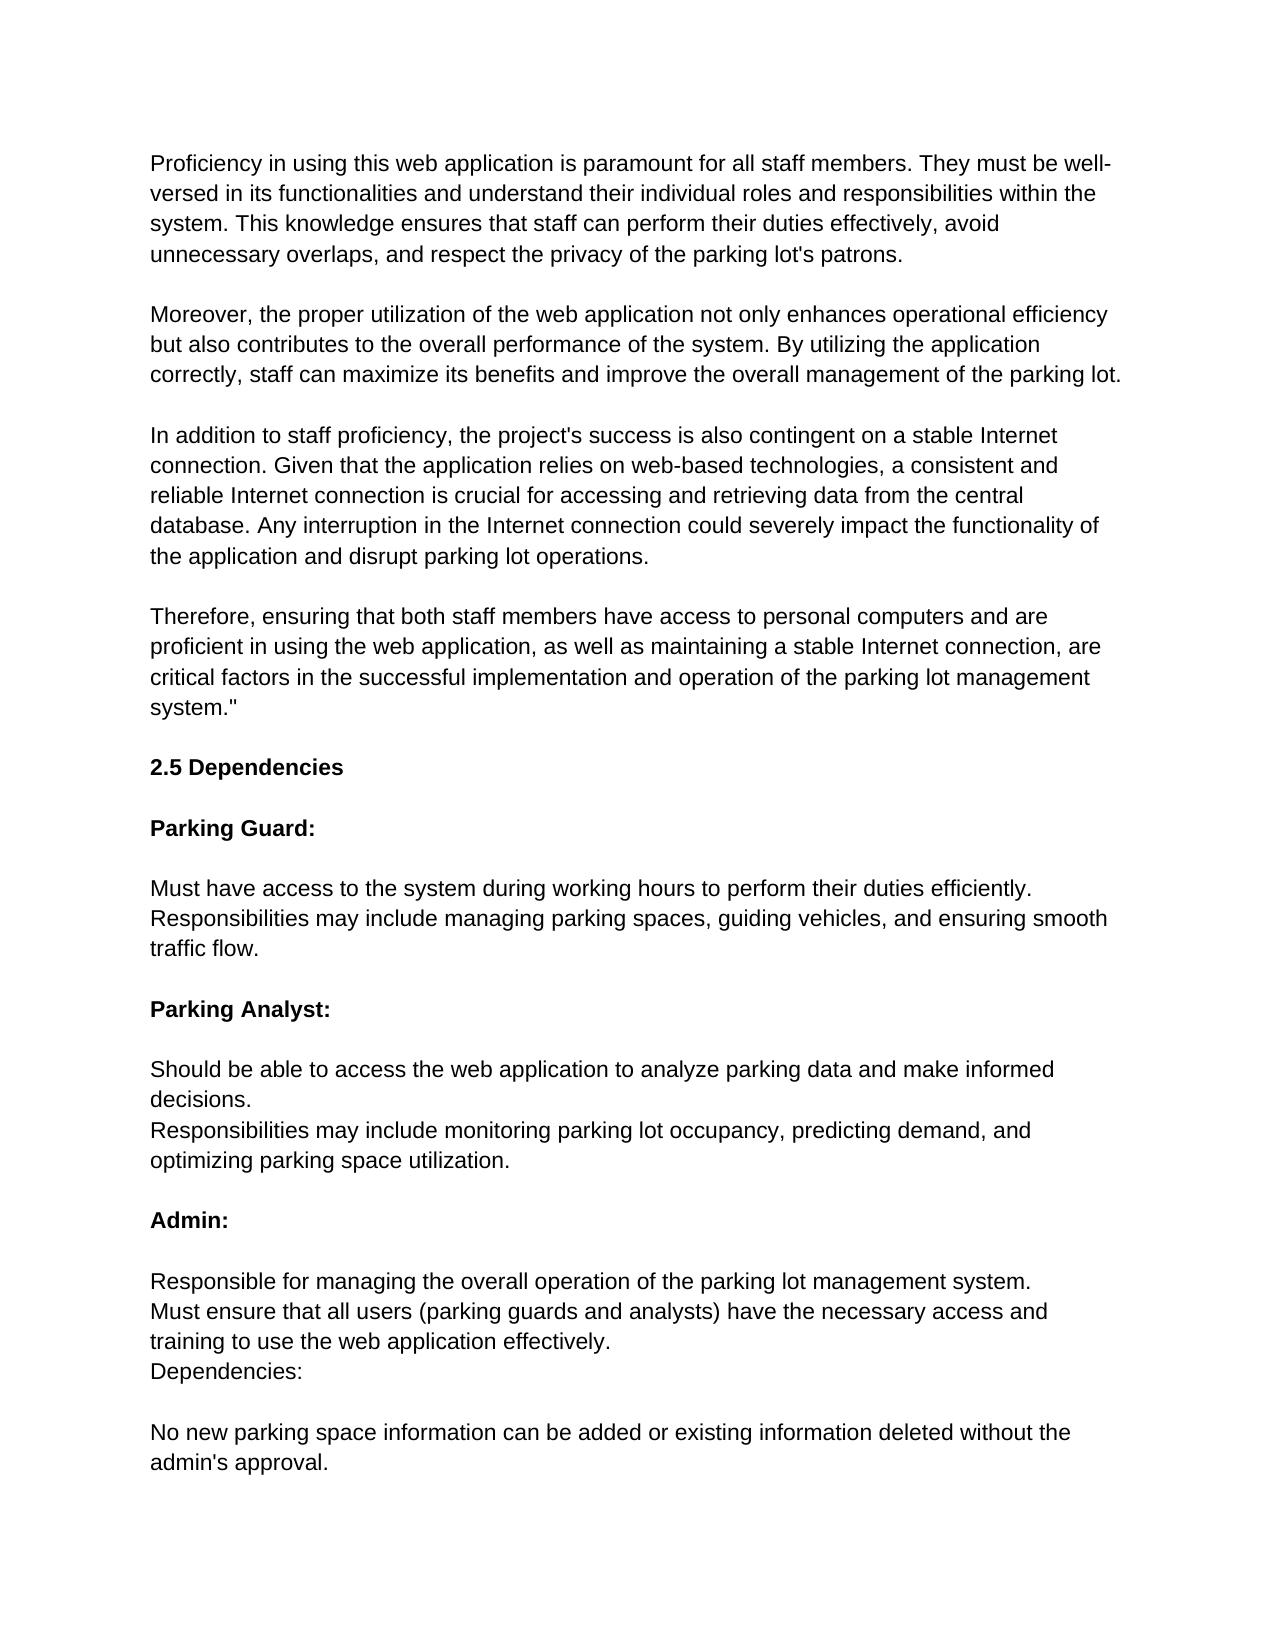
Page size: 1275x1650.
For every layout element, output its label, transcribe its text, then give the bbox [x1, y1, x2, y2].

text Responsible for managing the overall operation of the parking lot management system. [150, 1268, 1125, 1294]
text 2.5 Dependencies [150, 754, 1125, 781]
text Responsibilities may include monitoring parking lot occupancy, predicting demand, and optimizing parking space utilization. [150, 1117, 1125, 1173]
text Moreover, the proper utilization of the web application not only enhances operational efficiency but also contributes to the overall performance of the system. By utilizing the application correctly, staff can maximize its benefits and improve the overall management of the parking lot. [150, 301, 1125, 388]
text Therefore, ensuring that both staff members have access to personal computers and are proficient in using the web application, as well as maintaining a stable Internet connection, are critical factors in the successful implementation and operation of the parking lot management system." [150, 603, 1125, 720]
text Proficiency in using this web application is paramount for all staff members. They must be well-versed in its functionalities and understand their individual roles and responsibilities within the system. This knowledge ensures that staff can perform their duties effectively, avoid unnecessary overlaps, and respect the privacy of the parking lot's patrons. [150, 150, 1125, 267]
text Dependencies: [150, 1358, 1125, 1385]
text Parking Guard: [150, 814, 1125, 841]
text Must ensure that all users (parking guards and analysts) have the necessary access and training to use the web application effectively. [150, 1298, 1125, 1354]
text Must have access to the system during working hours to perform their duties efficiently. [150, 875, 1125, 901]
text No new parking space information can be added or existing information deleted without the admin's approval. [150, 1419, 1125, 1475]
text In addition to staff proficiency, the project's success is also contingent on a stable Internet connection. Given that the application relies on web-based technologies, a consistent and reliable Internet connection is crucial for accessing and retrieving data from the central database. Any interruption in the Internet connection could severely impact the functionality of the application and disrupt parking lot operations. [150, 422, 1125, 569]
text Parking Analyst: [150, 996, 1125, 1022]
text Responsibilities may include managing parking spaces, guiding vehicles, and ensuring smooth traffic flow. [150, 905, 1125, 962]
text Admin: [150, 1207, 1125, 1234]
text Should be able to access the web application to analyze parking data and make informed decisions. [150, 1056, 1125, 1113]
